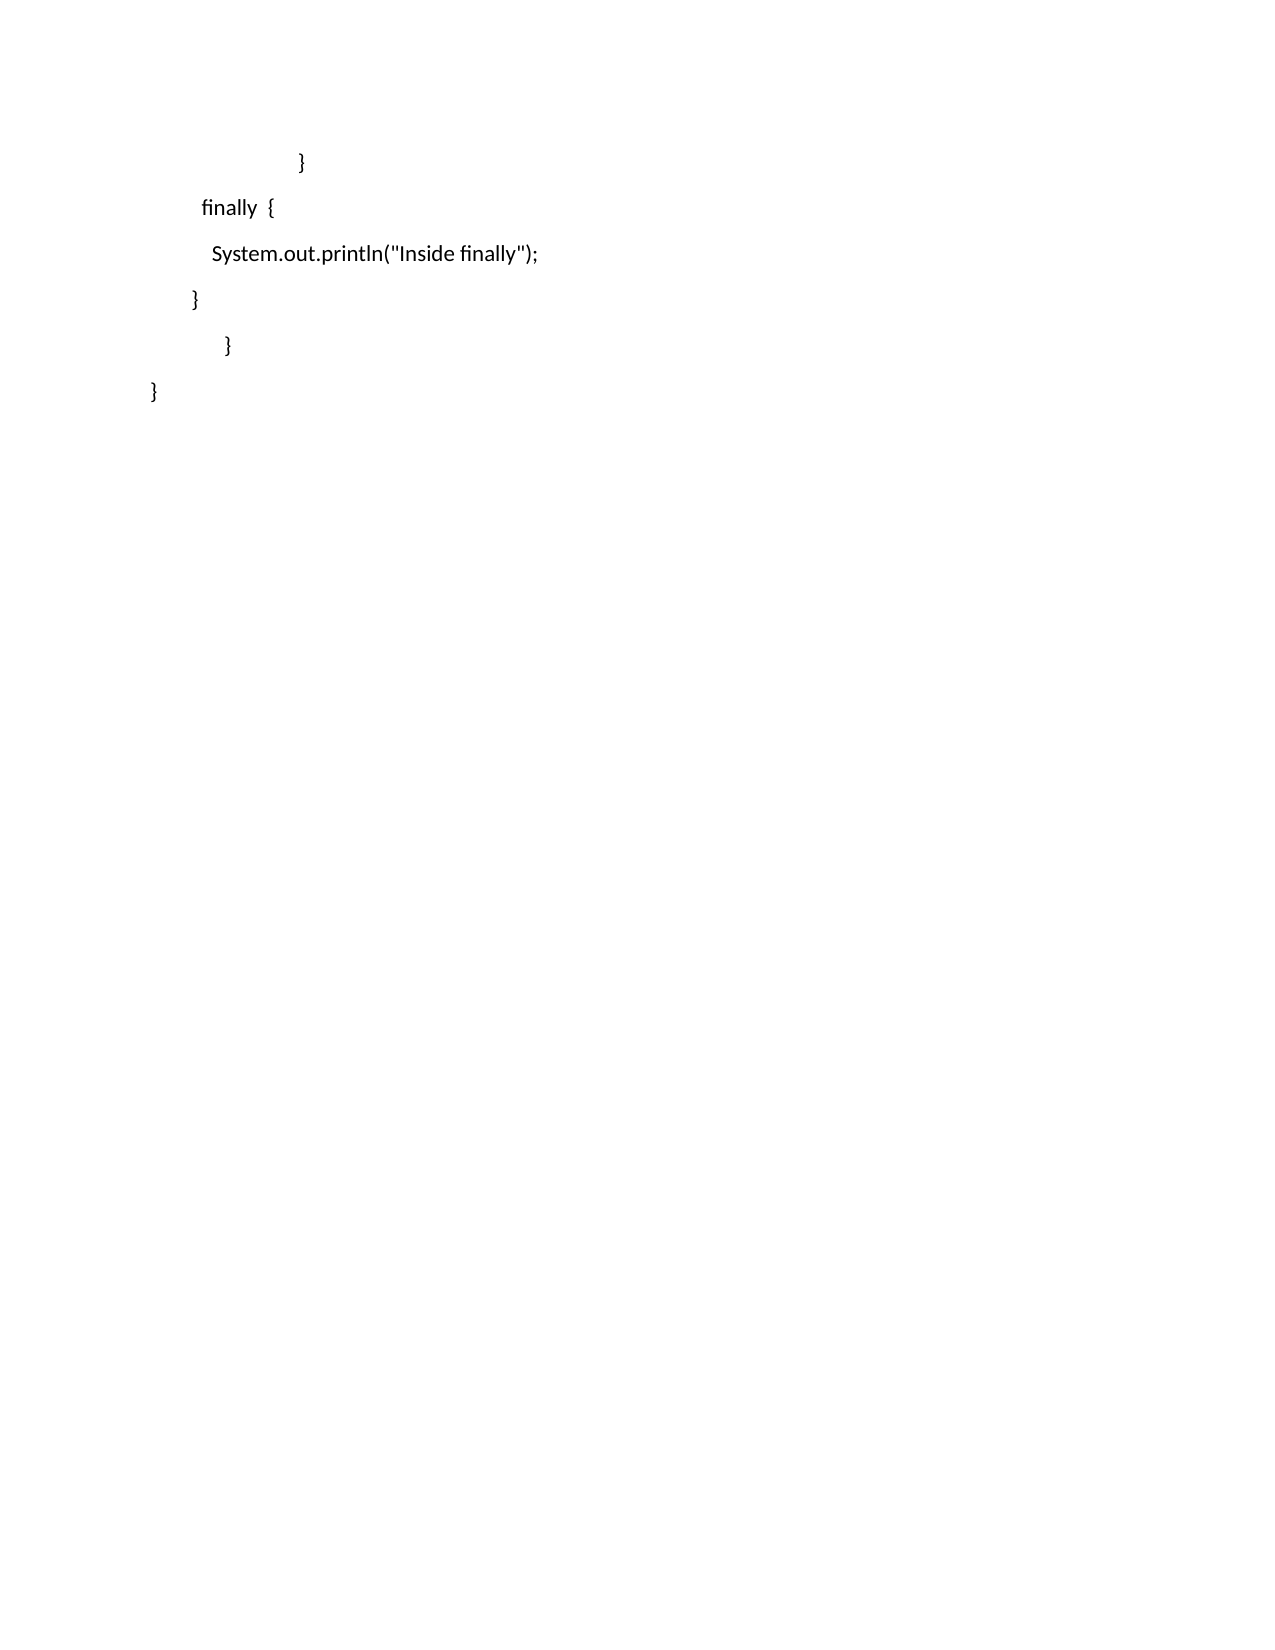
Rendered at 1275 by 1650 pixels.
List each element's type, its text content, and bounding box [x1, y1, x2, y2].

text } [150, 150, 1125, 175]
text finally { [150, 196, 1125, 221]
text } [150, 333, 1125, 358]
text } [150, 287, 1125, 312]
text System.out.println("Inside finally"); [150, 242, 1125, 267]
text } [150, 379, 1125, 404]
